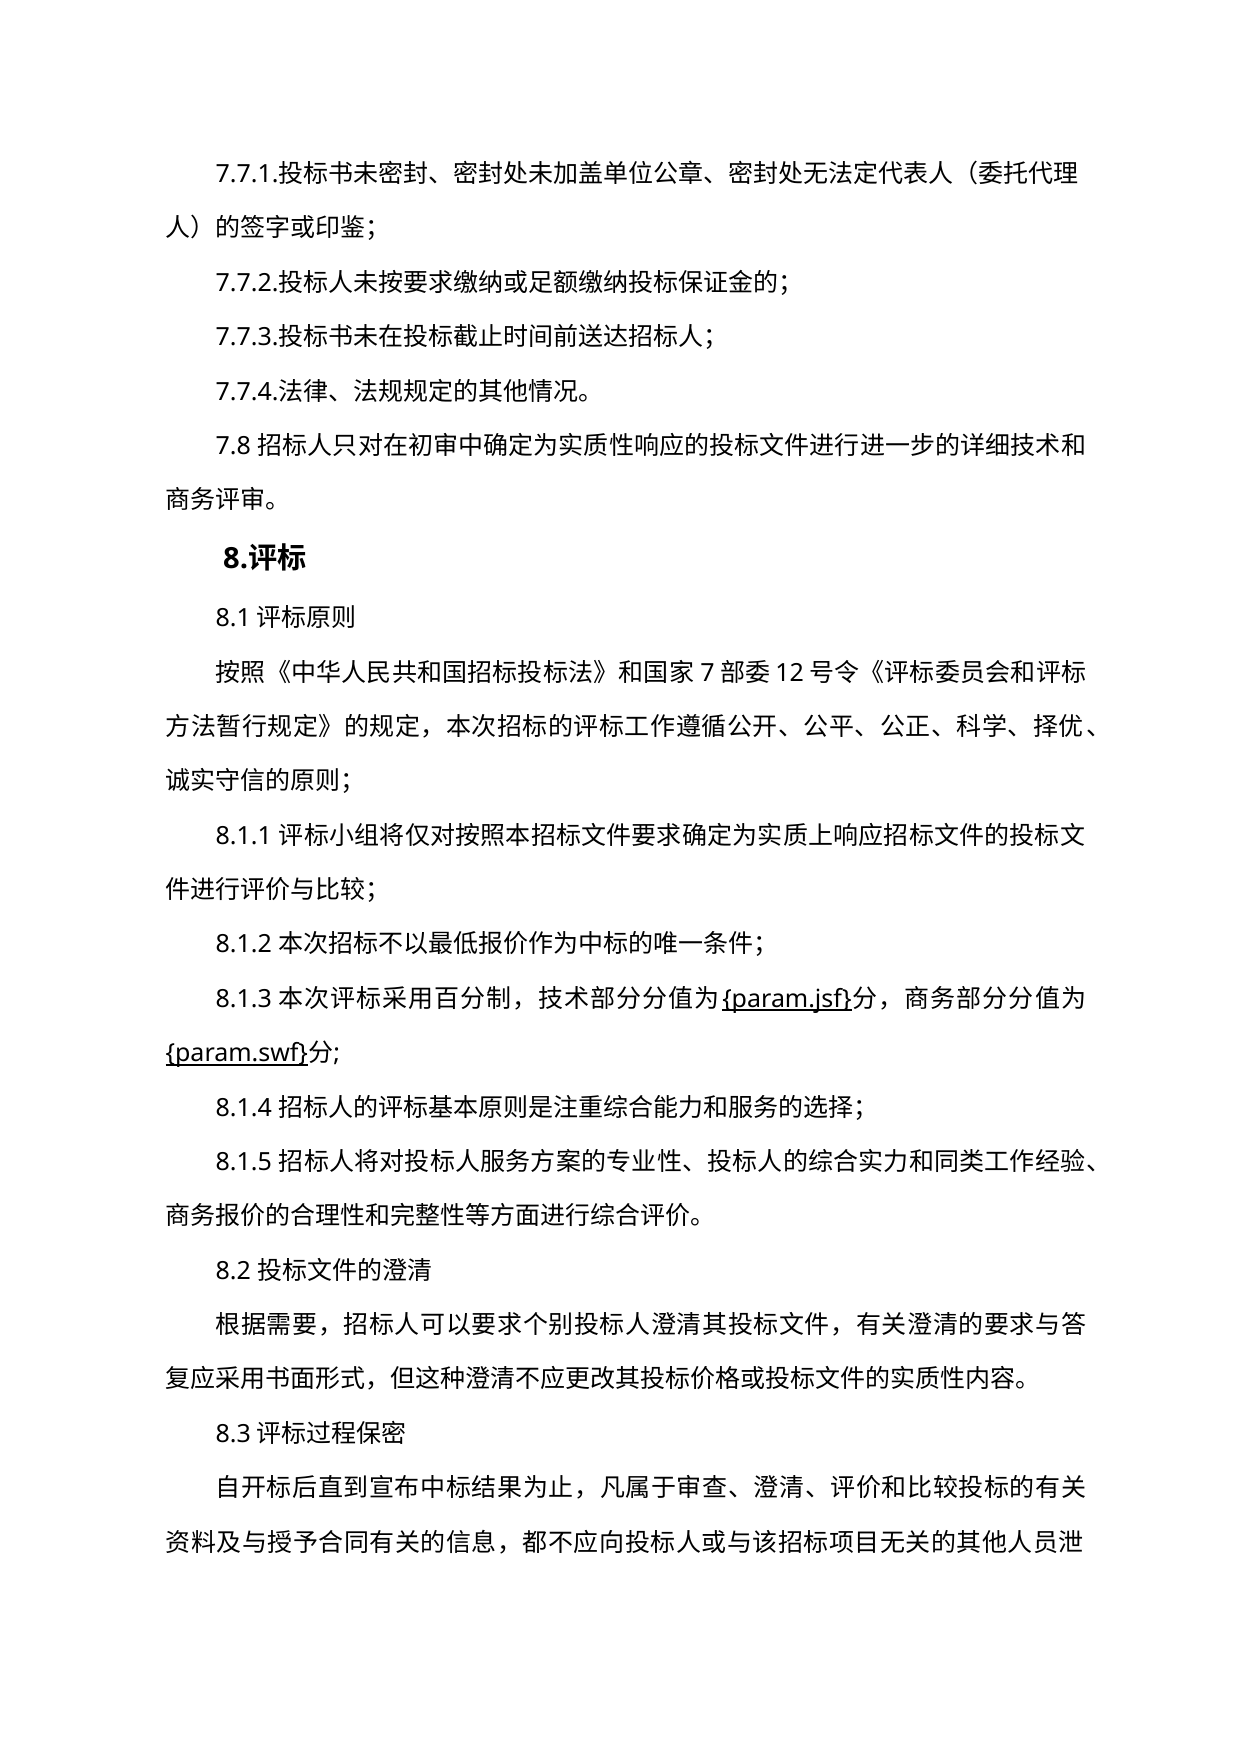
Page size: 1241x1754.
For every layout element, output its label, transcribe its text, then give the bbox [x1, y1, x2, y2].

text 根据需要，招标人可以要求个别投标人澄清其投标文件，有关澄清的要求与答复应采用书面形式，但这种澄清不应更改其投标价格或投标文件的实质性内容。 [165, 1304, 1087, 1395]
subtitle 8.评标 [165, 534, 1087, 577]
text 8.3评标过程保密 [165, 1413, 1087, 1449]
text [165, 1468, 1087, 1558]
text 按照《中华人民共和国招标投标法》和国家7部委12号令《评标委员会和评标方法暂行规定》的规定，本次招标的评标工作遵循公开、公平、公正、科学、择优、诚实守信的原则； [165, 652, 1087, 797]
text 7.7.2.投标人未按要求缴纳或足额缴纳投标保证金的； [165, 262, 1087, 298]
text 7.8 招标人只对在初审中确定为实质性响应的投标文件进行进一步的详细技术和商务评审。 [165, 425, 1087, 516]
text 8.1.5 招标人将对投标人服务方案的专业性、投标人的综合实力和同类工作经验、商务报价的合理性和完整性等方面进行综合评价。 [165, 1141, 1087, 1232]
text 8.1.4 招标人的评标基本原则是注重综合能力和服务的选择； [165, 1087, 1087, 1123]
text 8.1.3本次评标采用百分制，技术部分分值为{param.jsf}分，商务部分分值为{param.swf}分; [165, 978, 1087, 1069]
text 7.7.4.法律、法规规定的其他情况。 [165, 371, 1087, 407]
text 8.2 投标文件的澄清 [165, 1250, 1087, 1286]
text 7.7.1.投标书未密封、密封处未加盖单位公章、密封处无法定代表人（委托代理人）的签字或印鉴； [165, 153, 1087, 244]
text 8.1.2 本次招标不以最低报价作为中标的唯一条件； [165, 924, 1087, 960]
text 7.7.3.投标书未在投标截止时间前送达招标人； [165, 317, 1087, 353]
text 8.1评标原则 [165, 598, 1087, 634]
text 8.1.1 评标小组将仅对按照本招标文件要求确定为实质上响应招标文件的投标文件进行评价与比较； [165, 815, 1087, 906]
